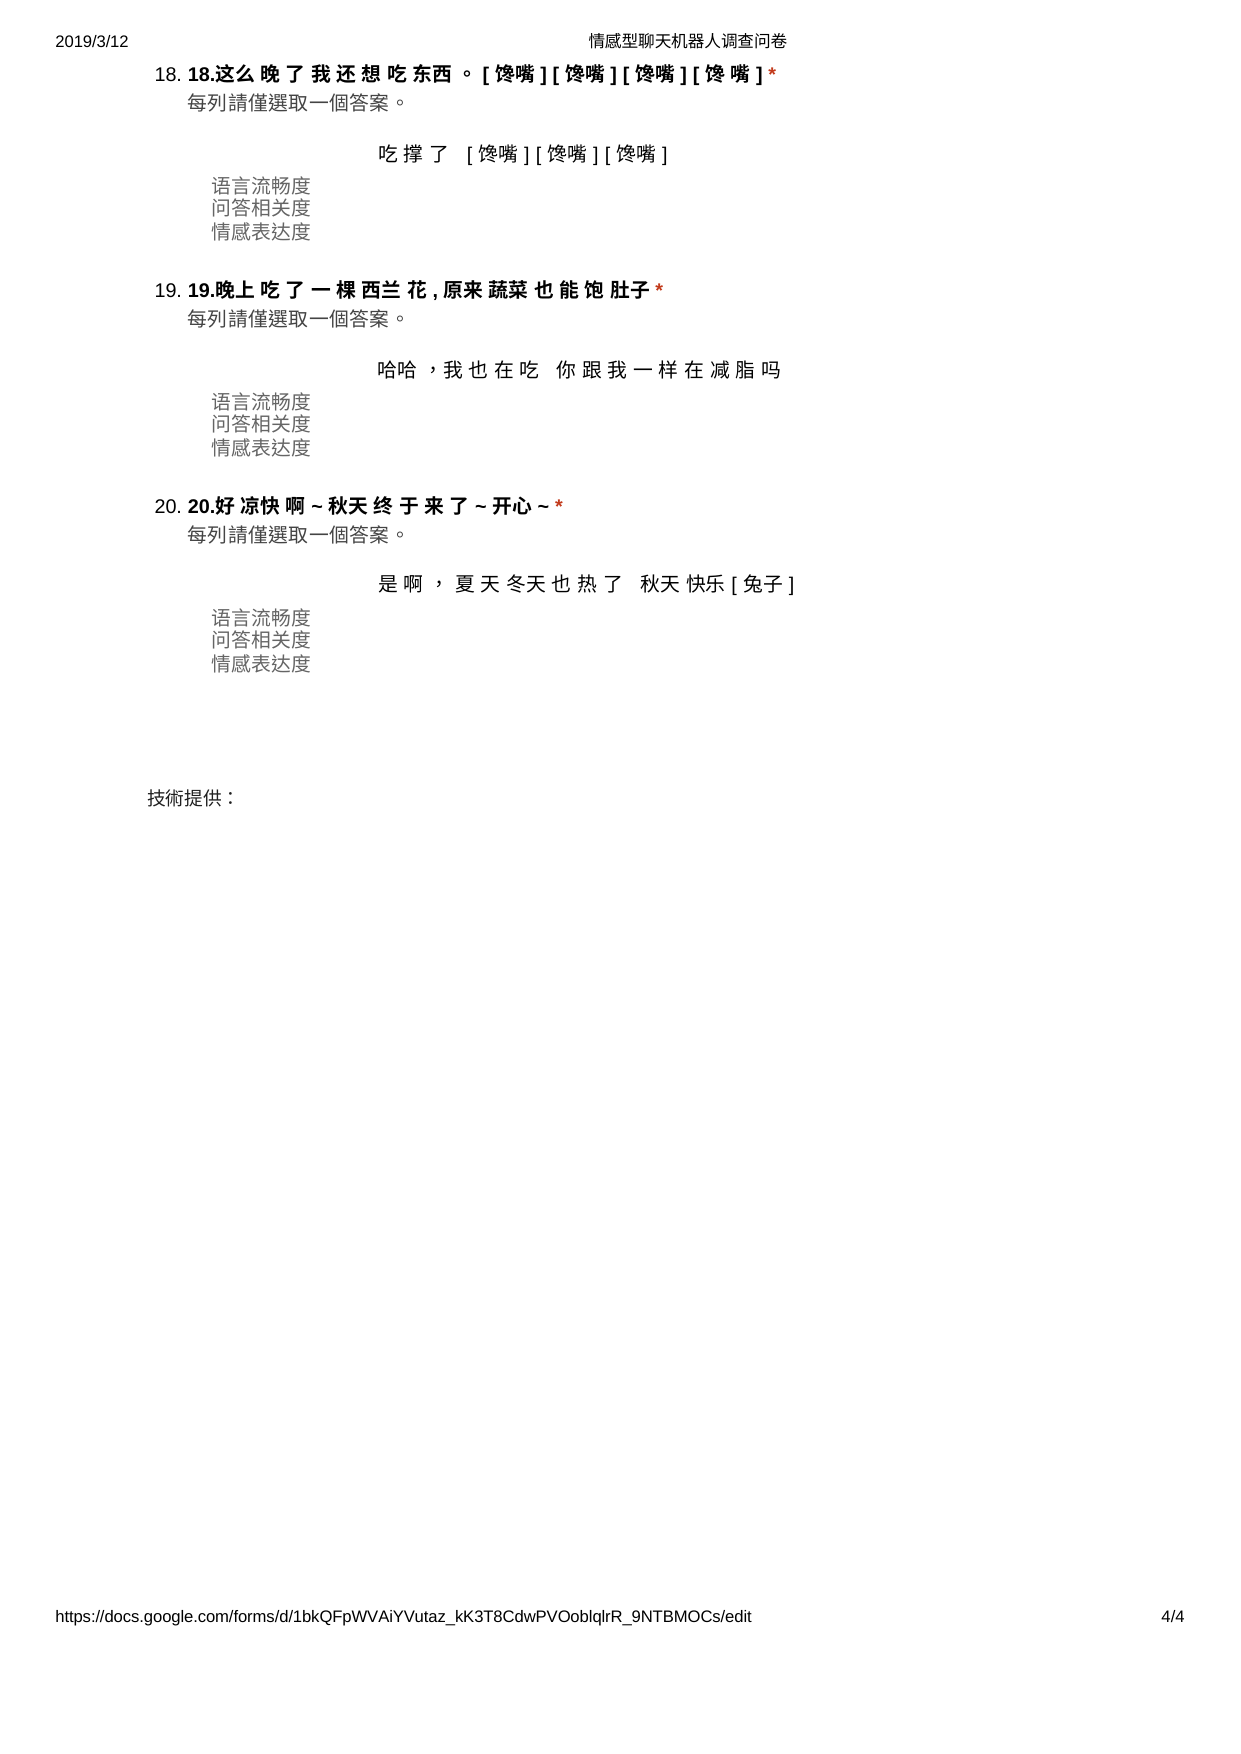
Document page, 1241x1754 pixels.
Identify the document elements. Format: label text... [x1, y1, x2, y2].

text 语言流畅度问答相关度情感表达度 [211, 174, 313, 245]
text 技術提供： [147, 790, 1240, 809]
text 18. 18.这么 晚 了 我 还 想 吃 东西 。 [ 馋嘴 ] [ 馋嘴 ] [ 馋嘴 ] [ 馋 嘴 ] *每列請僅選取一個答案。 [154, 60, 789, 116]
text 哈哈 ，我 也 在 吃 你 跟 我 一 样 在 减 脂 吗 [378, 360, 1240, 381]
text 吃 撑 了 [ 馋嘴 ] [ 馋嘴 ] [ 馋嘴 ] [378, 144, 1240, 165]
text 是 啊 ， 夏 天 冬天 也 热 了 秋天 快乐 [ 兔子 ] [378, 575, 1240, 596]
text 2019/3/12 情感型聊天机器人调查问卷 [55, 30, 1240, 53]
text 20. 20.好 凉快 啊 ~ 秋天 终 于 来 了 ~ 开心 ~ *每列請僅選取一個答案。 [154, 492, 572, 548]
text 19. 19.晚上 吃 了 一 棵 西兰 花 , 原来 蔬菜 也 能 饱 肚子 *每列請僅選取一個答案。 [154, 276, 675, 332]
text 语言流畅度问答相关度情感表达度 [211, 607, 313, 677]
text https://docs.google.com/forms/d/1bkQFpWVAiYVutaz_kK3T8CdwPVOoblqlrR_9NTBMOCs/edit 4/4 [55, 1606, 1240, 1626]
text 语言流畅度问答相关度情感表达度 [211, 391, 313, 461]
